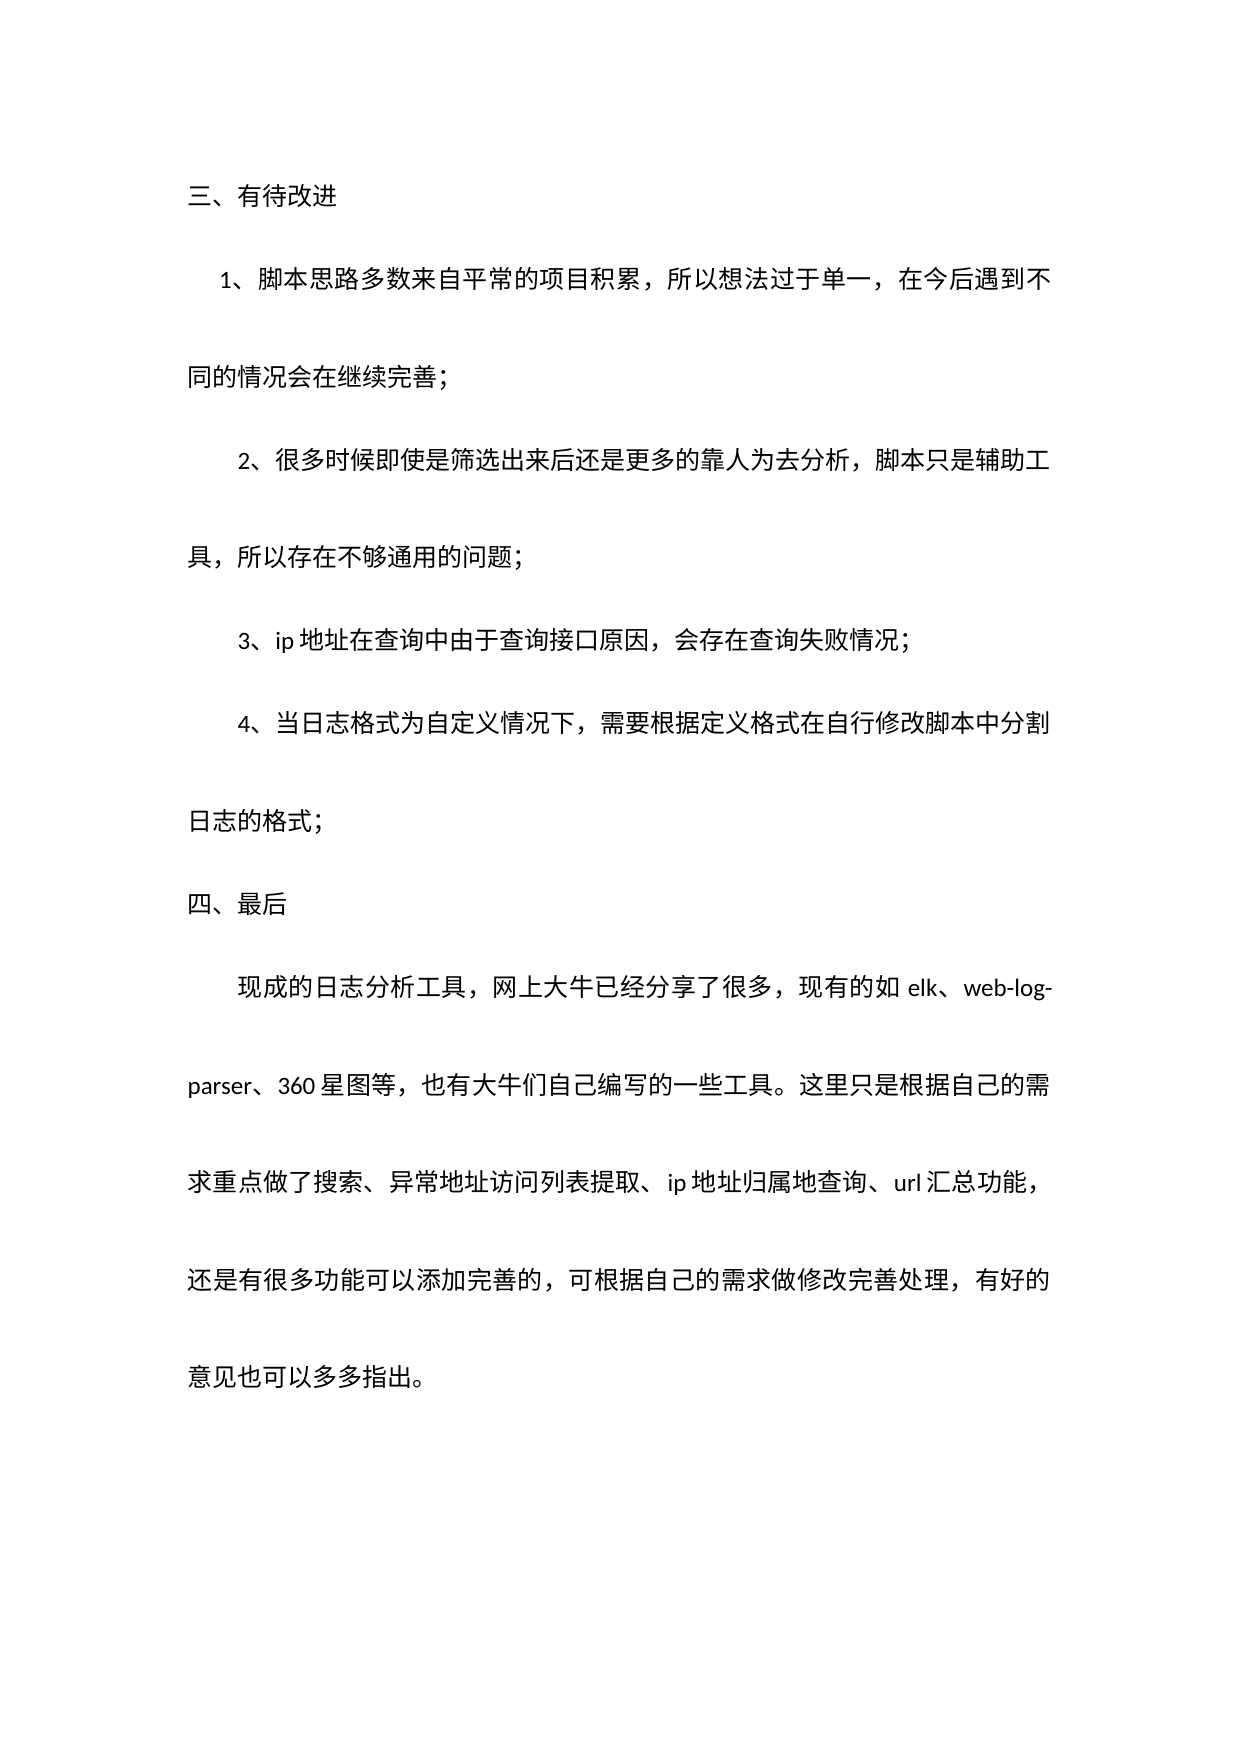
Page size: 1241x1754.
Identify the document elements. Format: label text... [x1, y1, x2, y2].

text 四、最后 [187, 870, 1053, 935]
text 1、脚本思路多数来自平常的项目积累，所以想法过于单一，在今后遇到不同的情况会在继续完善； [187, 245, 1053, 408]
text 4、当日志格式为自定义情况下，需要根据定义格式在自行修改脚本中分割日志的格式； [187, 689, 1053, 852]
text 现成的日志分析工具，网上大牛已经分享了很多，现有的如elk、web-log-parser、360星图等，也有大牛们自己编写的一些工具。这里只是根据自己的需求重点做了搜索、异常地址访问列表提取、ip地址归属地查询、url汇总功能，还是有很多功能可以添加完善的，可根据自己的需求做修改完善处理，有好的意见也可以多多指出。 [187, 953, 1053, 1408]
text 3、ip地址在查询中由于查询接口原因，会存在查询失败情况； [187, 606, 1053, 671]
text 三、有待改进 [187, 162, 1053, 227]
text 2、很多时候即使是筛选出来后还是更多的靠人为去分析，脚本只是辅助工具，所以存在不够通用的问题； [187, 426, 1053, 588]
